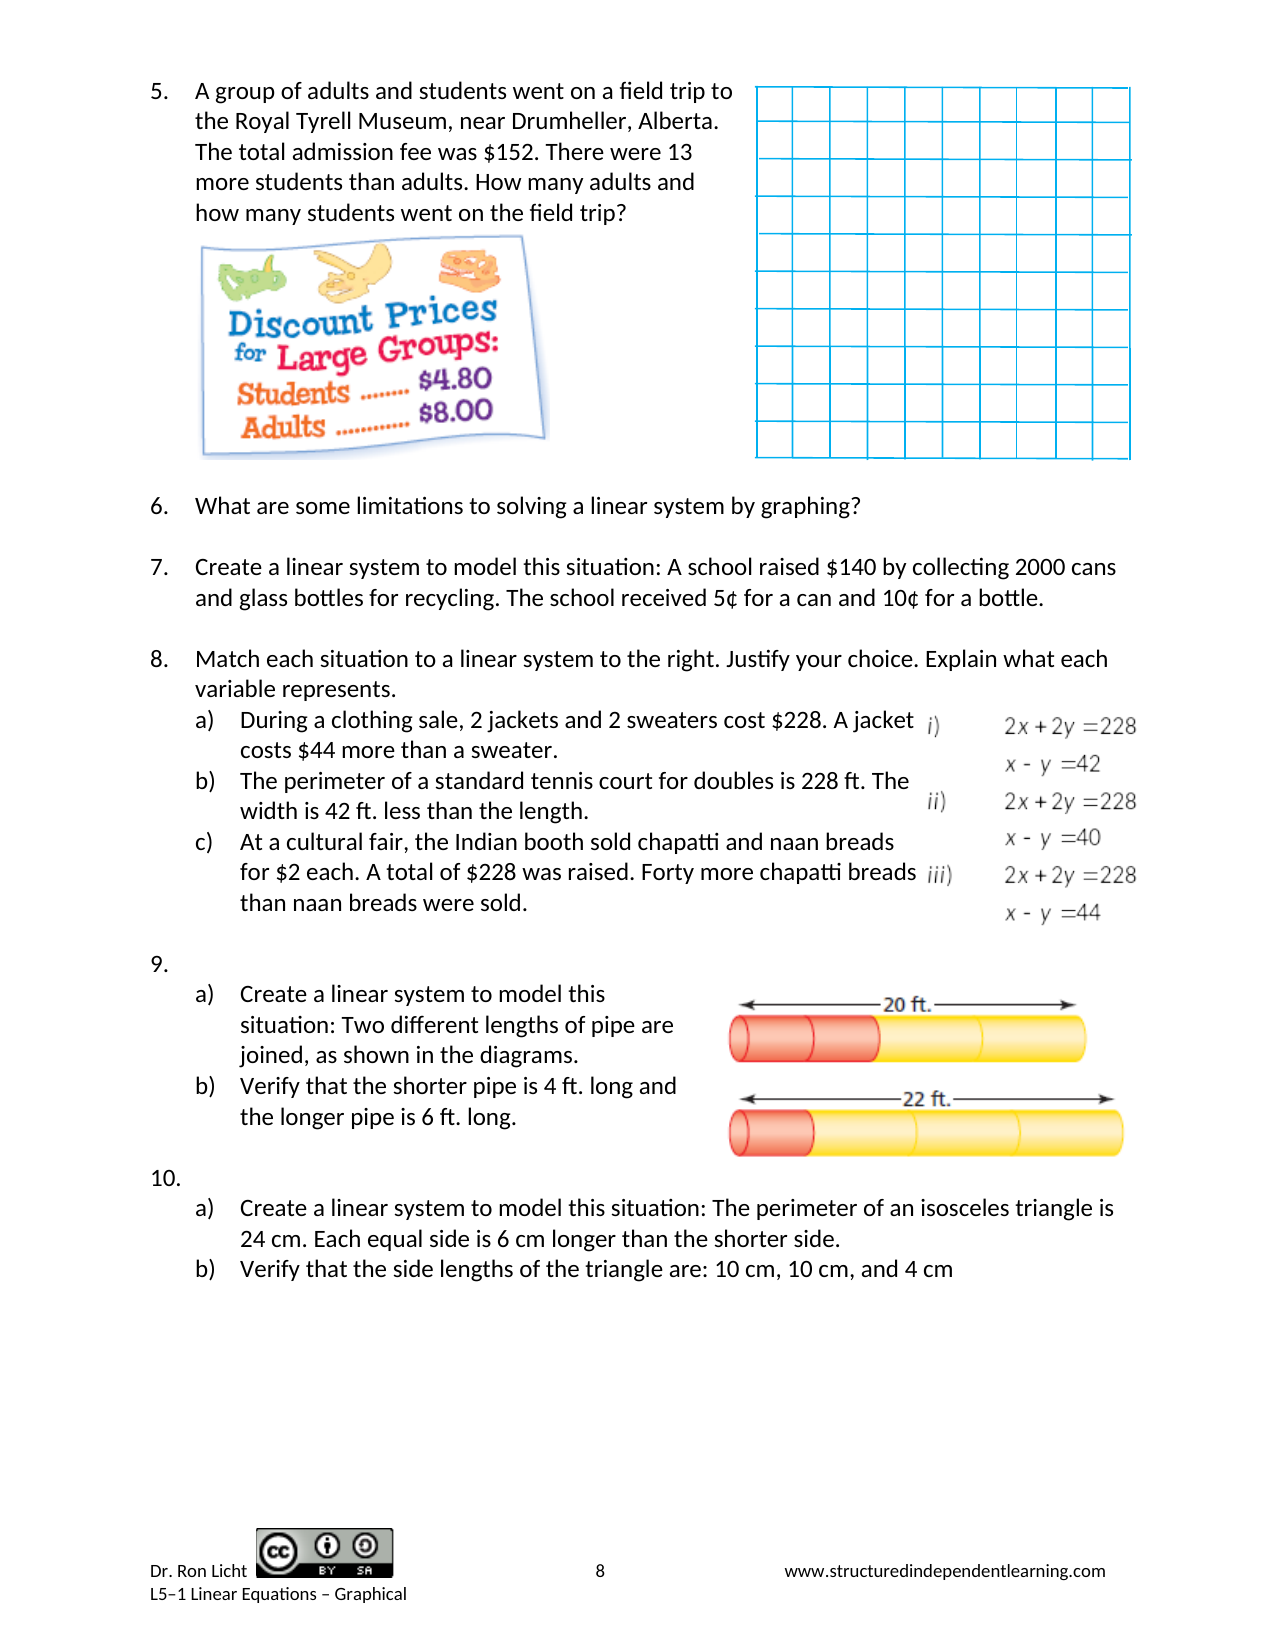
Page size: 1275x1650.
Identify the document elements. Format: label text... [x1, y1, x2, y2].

text a) During a clothing sale, 2 jackets and 2 sweaters cost $228. A jacket costs $44 more than a sweater. [195, 704, 1125, 765]
text 6. What are some limitations to solving a linear system by graphing? [150, 490, 1125, 521]
text a) Create a linear system to model this situation: Two different lengths of pipe are joined, as shown in the diagrams. [195, 979, 1125, 1070]
text 7. Create a linear system to model this situation: A school raised $140 by collecting 2000 cans and glass bottles for recycling. The school received 5¢ for a can and 10¢ for a bottle. [150, 551, 1125, 612]
picture [256, 1528, 394, 1578]
text b) Verify that the shorter pipe is 4 ft. long and the longer pipe is 6 ft. long. [195, 1070, 717, 1131]
text 5. A group of adults and students went on a field trip to the Royal Tyrell Museum, near Drumheller, Alberta. The total admission fee was $152. There were 13 more students than adults. How many adults and how many students went on the field trip? [150, 75, 1125, 228]
text 10. [150, 1162, 1125, 1192]
text 9. [150, 948, 1125, 979]
text c) At a cultural fair, the Indian booth sold chapatti and naan breads for $2 each. A total of $228 was raised. Forty more chapatti breads than naan breads were sold. [195, 826, 1125, 918]
text a) Create a linear system to model this situation: The perimeter of an isosceles triangle is 24 cm. Each equal side is 6 cm longer than the shorter side. [195, 1192, 1125, 1253]
text 8. Match each situation to a linear system to the right. Justify your choice. Explain what each variable represents. [150, 643, 1125, 704]
text b) The perimeter of a standard tennis court for doubles is 228 ft. The width is 42 ft. less than the length. [195, 765, 1125, 826]
text b) Verify that the side lengths of the triangle are: 10 cm, 10 cm, and 4 cm [195, 1253, 1125, 1284]
